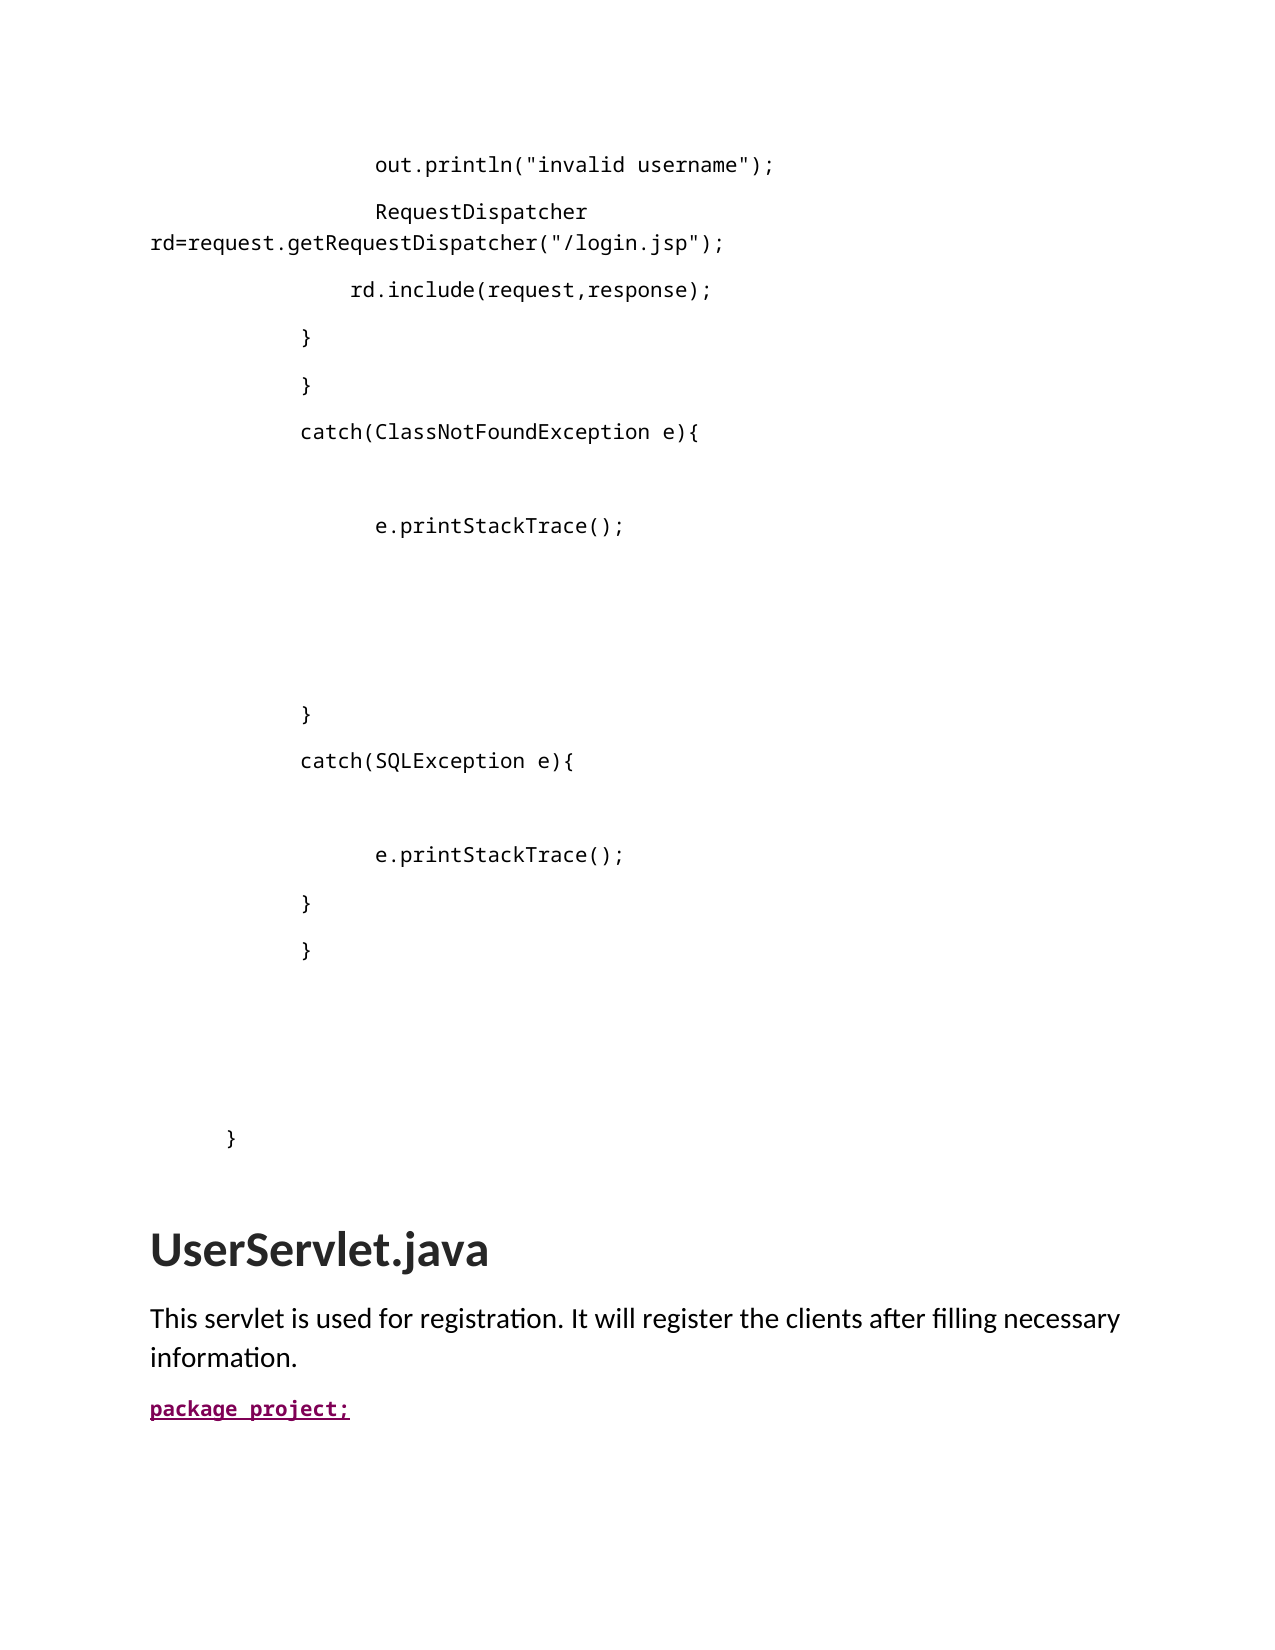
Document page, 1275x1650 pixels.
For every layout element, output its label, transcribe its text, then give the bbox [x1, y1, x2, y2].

text catch(ClassNotFoundException e){ [150, 417, 1125, 446]
text rd.include(request,response); [150, 275, 1125, 304]
text package project; [150, 1394, 1125, 1423]
text } [150, 322, 1125, 351]
text out.println("invalid username"); [150, 150, 1125, 178]
text e.printStackTrace(); [150, 511, 1125, 540]
text } [150, 1123, 1125, 1152]
text } [150, 888, 1125, 916]
text } [150, 935, 1125, 964]
text RequestDispatcher rd=request.getRequestDispatcher("/login.jsp"); [150, 197, 1125, 256]
text } [150, 699, 1125, 728]
text e.printStackTrace(); [150, 841, 1125, 869]
text } [150, 370, 1125, 398]
text This servlet is used for registration. It will register the clients after filling necessary information. [150, 1301, 1125, 1375]
text catch(SQLException e){ [150, 746, 1125, 775]
text UserServlet.java [150, 1218, 1125, 1279]
